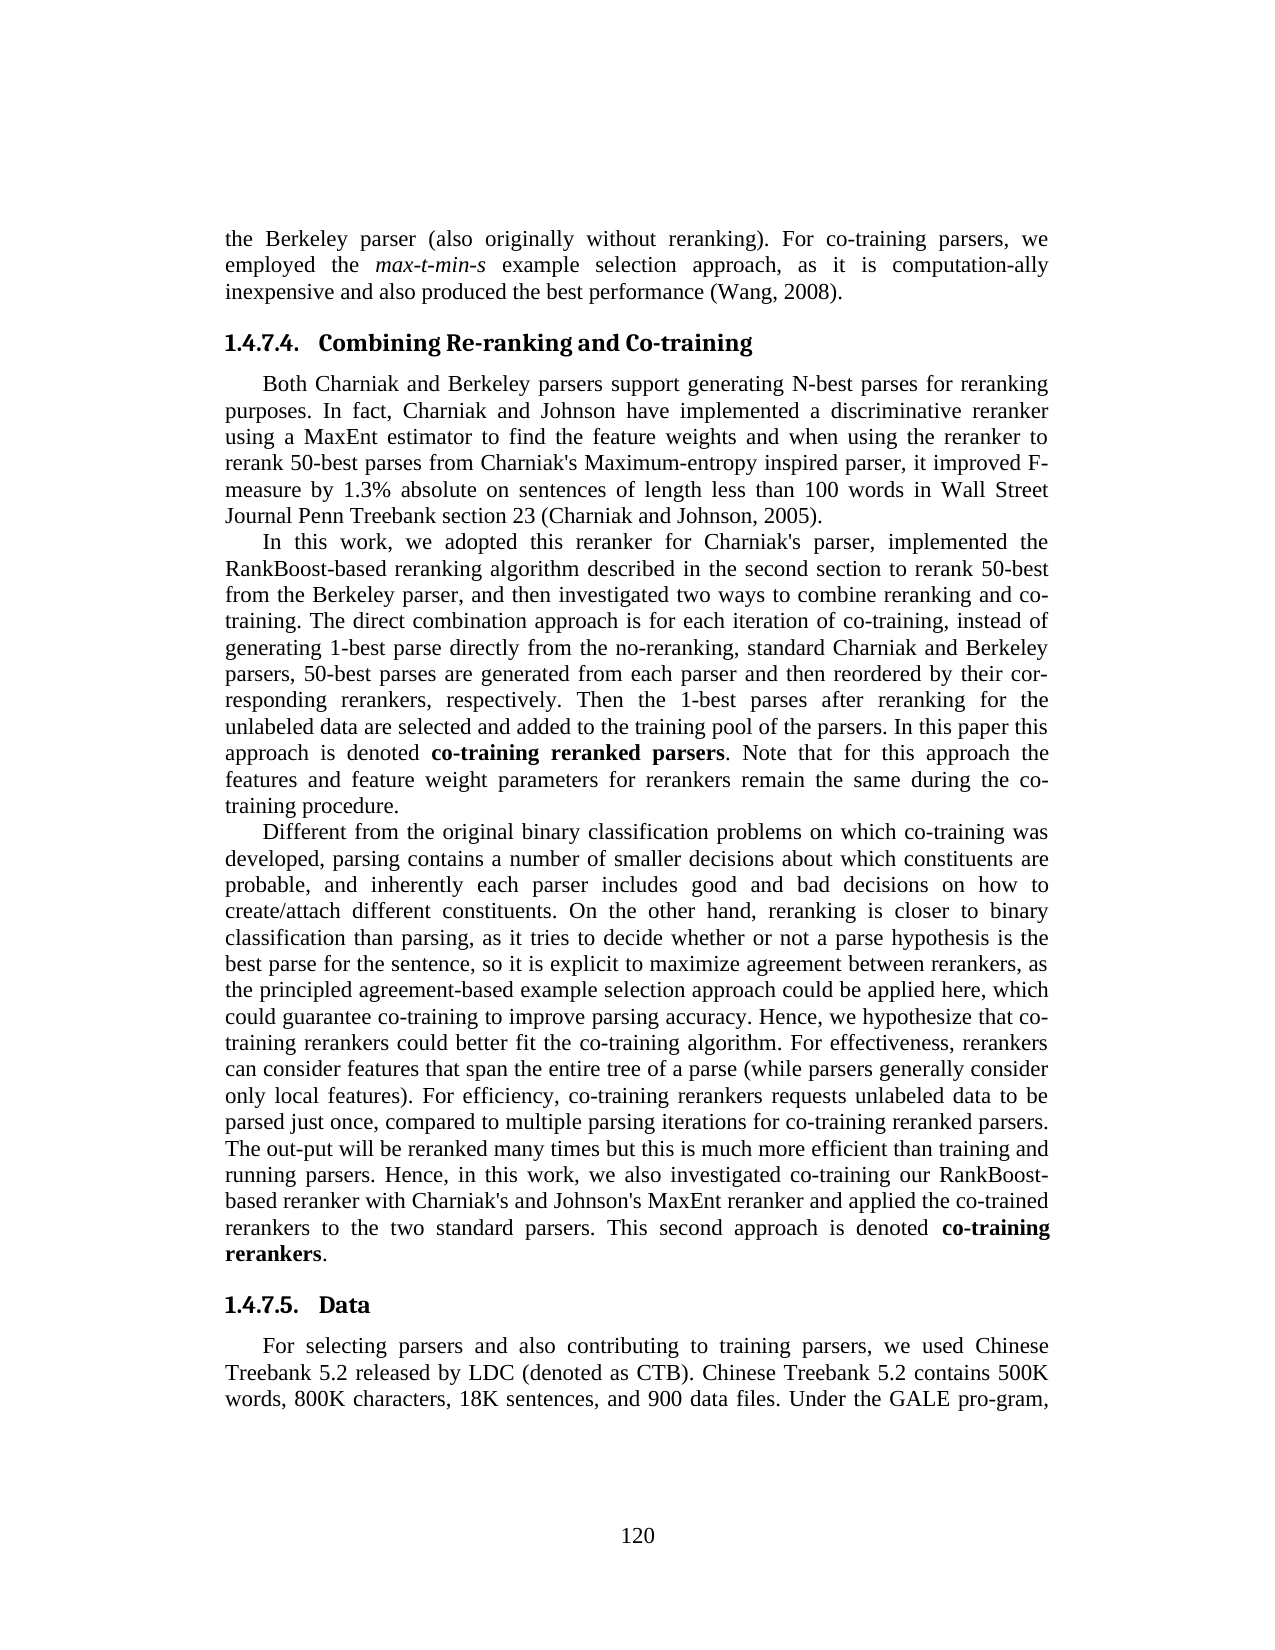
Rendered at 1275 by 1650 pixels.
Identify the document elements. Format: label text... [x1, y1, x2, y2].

text Different from the original binary classification problems on which co-training was developed, parsing contains a number of smaller decisions about which constituents are probable, and inherently each parser includes good and bad decisions on how to create/attach different constituents. On the other hand, reranking is closer to binary classification than parsing, as it tries to decide whether or not a parse hypothesis is the best parse for the sentence, so it is explicit to maximize agreement between rerankers, as the principled agreement-based example selection approach could be applied here, which could guarantee co-training to improve parsing accuracy. Hence, we hypothesize that co-training rerankers could better fit the co-training algorithm. For effectiveness, rerankers can consider features that span the entire tree of a parse (while parsers generally consider only local features). For efficiency, co-training rerankers requests unlabeled data to be parsed just once, compared to multiple parsing iterations for co-training reranked parsers. The out-put will be reranked many times but this is much more efficient than training and running parsers. Hence, in this work, we also investigated co-training our RankBoost-based reranker with Charniak's and Johnson's MaxEnt reranker and applied the co-trained rerankers to the two standard parsers. This second approach is denoted co-training rerankers. [225, 818, 1050, 1266]
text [225, 225, 1050, 304]
text In this work, we adopted this reranker for Charniak's parser, implemented the RankBoost-based reranking algorithm described in the second section to rerank 50-best from the Berkeley parser, and then investigated two ways to combine reranking and co-training. The direct combination approach is for each iteration of co-training, instead of generating 1-best parse directly from the no-reranking, standard Charniak and Berkeley parsers, 50-best parses are generated from each parser and then reordered by their cor-responding rerankers, respectively. Then the 1-best parses after reranking for the unlabeled data are selected and added to the training pool of the parsers. In this paper this approach is denoted co-training reranked parsers. Note that for this approach the features and feature weight parameters for rerankers remain the same during the co-training procedure. [225, 528, 1050, 818]
subtitle Combining Re-ranking and Co-training [225, 329, 1050, 358]
subtitle Data [225, 1291, 1050, 1320]
text Both Charniak and Berkeley parsers support generating N-best parses for reranking purposes. In fact, Charniak and Johnson have implemented a discriminative reranker using a MaxEnt estimator to find the feature weights and when using the reranker to rerank 50-best parses from Charniak's Maximum-entropy inspired parser, it improved F-measure by 1.3% absolute on sentences of length less than 100 words in Wall Street Journal Penn Treebank section 23 (Charniak and Johnson, 2005). [225, 370, 1050, 528]
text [225, 1333, 1050, 1412]
